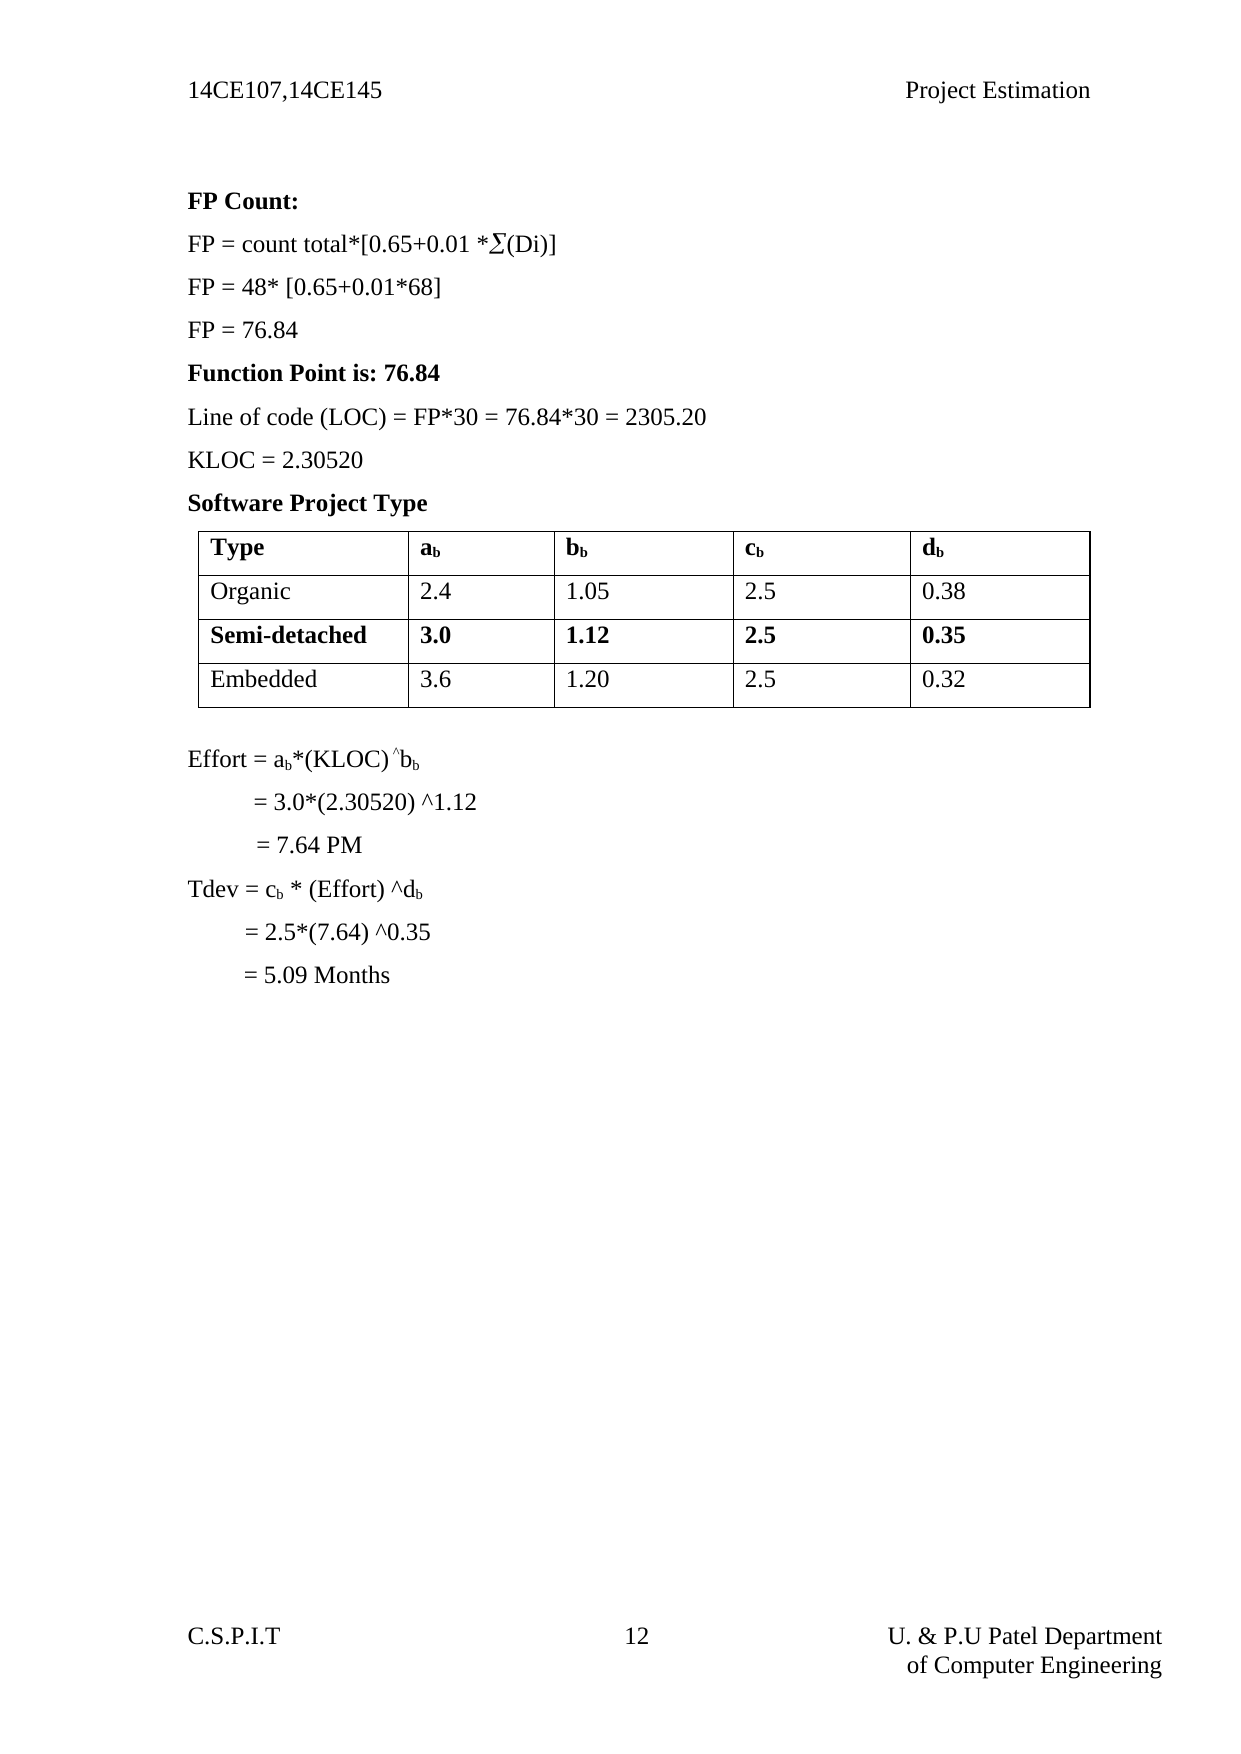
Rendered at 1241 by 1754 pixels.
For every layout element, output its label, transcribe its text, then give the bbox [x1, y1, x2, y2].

table_cell 3.6 [409, 664, 554, 707]
table_header bb [555, 532, 733, 575]
text FP = 76.84 [187, 315, 1090, 344]
text Line of code (LOC) = FP*30 = 76.84*30 = 2305.20 [187, 402, 1090, 430]
table_header ab [409, 532, 554, 575]
table_cell 2.5 [734, 576, 910, 619]
text = 7.64 PM [225, 831, 1090, 859]
text = 3.0*(2.30520) ^1.12 [187, 787, 1090, 816]
table_cell Organic [199, 576, 408, 619]
text Tdev = cb * (Effort) ^db [187, 874, 1090, 902]
text = 2.5*(7.64) ^0.35 [187, 917, 1090, 946]
table_cell Semi-detached [199, 620, 408, 663]
table_cell 2.5 [734, 620, 910, 663]
table_cell 2.4 [409, 576, 554, 619]
table_cell 0.32 [911, 664, 1089, 707]
table_header Type [199, 532, 408, 575]
table_cell Embedded [199, 664, 408, 707]
table_header cb [734, 532, 910, 575]
table_cell 1.05 [555, 576, 733, 619]
text KLOC = 2.30520 [187, 445, 1090, 473]
table_cell 0.35 [911, 620, 1089, 663]
text FP Count: [187, 186, 1090, 215]
text Function Point is: 76.84 [187, 358, 1090, 387]
text Effort = ab*(KLOC) ^bb [187, 744, 1090, 773]
table_cell 3.0 [409, 620, 554, 663]
table_cell 0.38 [911, 576, 1089, 619]
table_cell 2.5 [734, 664, 910, 707]
table_header db [911, 532, 1089, 575]
table_cell 1.20 [555, 664, 733, 707]
text Software Project Type [187, 488, 1090, 517]
text FP = count total*[0.65+0.01 *(Di)] [187, 229, 1090, 258]
table_cell 1.12 [555, 620, 733, 663]
text FP = 48* [0.65+0.01*68] [187, 272, 1090, 301]
text = 5.09 Months [225, 960, 1090, 989]
